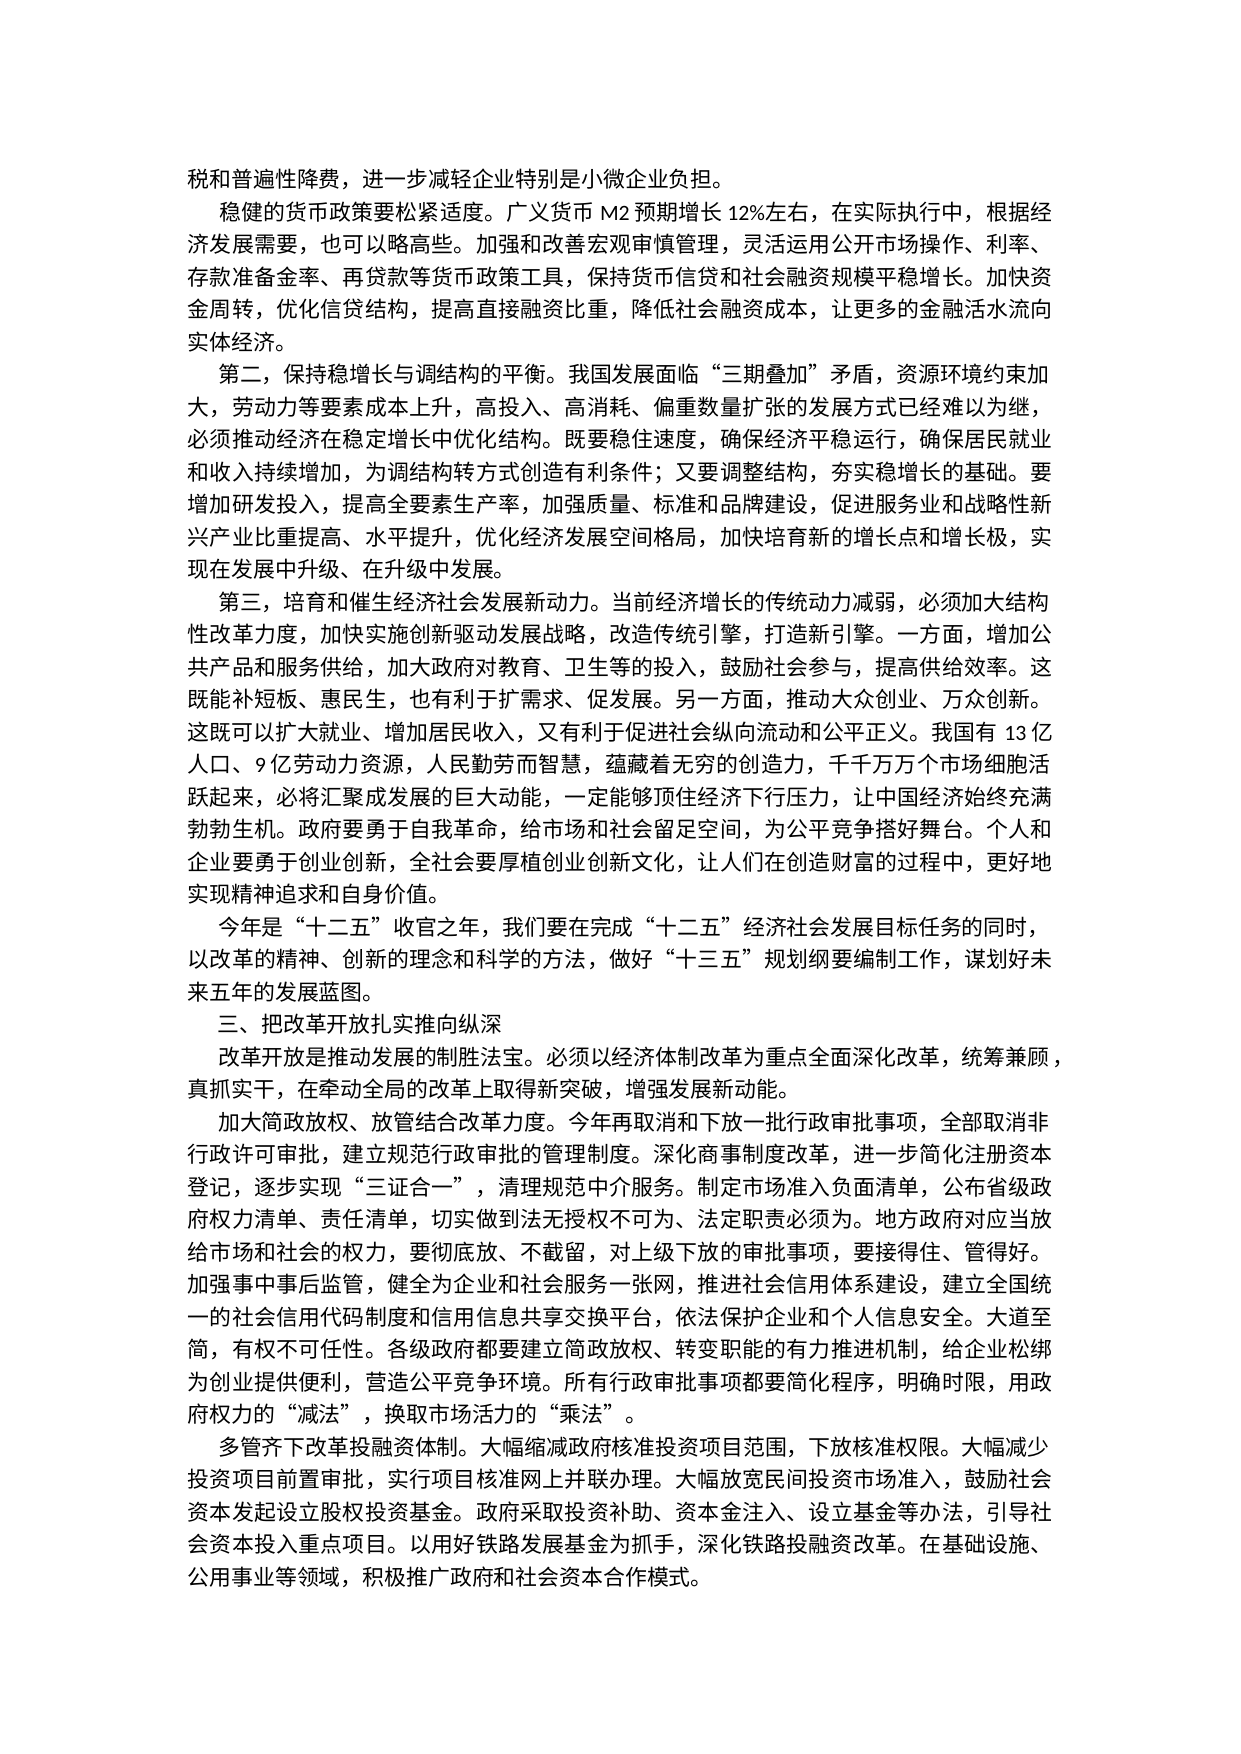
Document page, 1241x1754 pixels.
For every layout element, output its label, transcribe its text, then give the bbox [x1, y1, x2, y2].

text 改革开放是推动发展的制胜法宝。必须以经济体制改革为重点全面深化改革，统筹兼顾，真抓实干，在牵动全局的改革上取得新突破，增强发展新动能。 [187, 1039, 1053, 1104]
text 第三，培育和催生经济社会发展新动力。当前经济增长的传统动力减弱，必须加大结构性改革力度，加快实施创新驱动发展战略，改造传统引擎，打造新引擎。一方面，增加公共产品和服务供给，加大政府对教育、卫生等的投入，鼓励社会参与，提高供给效率。这既能补短板、惠民生，也有利于扩需求、促发展。另一方面，推动大众创业、万众创新。这既可以扩大就业、增加居民收入，又有利于促进社会纵向流动和公平正义。我国有13亿人口、9亿劳动力资源，人民勤劳而智慧，蕴藏着无穷的创造力，千千万万个市场细胞活跃起来，必将汇聚成发展的巨大动能，一定能够顶住经济下行压力，让中国经济始终充满勃勃生机。政府要勇于自我革命，给市场和社会留足空间，为公平竞争搭好舞台。个人和企业要勇于创业创新，全社会要厚植创业创新文化，让人们在创造财富的过程中，更好地实现精神追求和自身价值。 [187, 584, 1053, 909]
text 今年是“十二五”收官之年，我们要在完成“十二五”经济社会发展目标任务的同时，以改革的精神、创新的理念和科学的方法，做好“十三五”规划纲要编制工作，谋划好未来五年的发展蓝图。 [187, 909, 1053, 1007]
text 稳健的货币政策要松紧适度。广义货币M2预期增长12%左右，在实际执行中，根据经济发展需要，也可以略高些。加强和改善宏观审慎管理，灵活运用公开市场操作、利率、存款准备金率、再贷款等货币政策工具，保持货币信贷和社会融资规模平稳增长。加快资金周转，优化信贷结构，提高直接融资比重，降低社会融资成本，让更多的金融活水流向实体经济。 [187, 194, 1053, 357]
text 第二，保持稳增长与调结构的平衡。我国发展面临“三期叠加”矛盾，资源环境约束加大，劳动力等要素成本上升，高投入、高消耗、偏重数量扩张的发展方式已经难以为继，必须推动经济在稳定增长中优化结构。既要稳住速度，确保经济平稳运行，确保居民就业和收入持续增加，为调结构转方式创造有利条件；又要调整结构，夯实稳增长的基础。要增加研发投入，提高全要素生产率，加强质量、标准和品牌建设，促进服务业和战略性新兴产业比重提高、水平提升，优化经济发展空间格局，加快培育新的增长点和增长极，实现在发展中升级、在升级中发展。 [187, 357, 1053, 584]
text 三、把改革开放扎实推向纵深 [187, 1007, 1053, 1039]
text 加大简政放权、放管结合改革力度。今年再取消和下放一批行政审批事项，全部取消非行政许可审批，建立规范行政审批的管理制度。深化商事制度改革，进一步简化注册资本登记，逐步实现“三证合一”，清理规范中介服务。制定市场准入负面清单，公布省级政府权力清单、责任清单，切实做到法无授权不可为、法定职责必须为。地方政府对应当放给市场和社会的权力，要彻底放、不截留，对上级下放的审批事项，要接得住、管得好。加强事中事后监管，健全为企业和社会服务一张网，推进社会信用体系建设，建立全国统一的社会信用代码制度和信用信息共享交换平台，依法保护企业和个人信息安全。大道至简，有权不可任性。各级政府都要建立简政放权、转变职能的有力推进机制，给企业松绑，为创业提供便利，营造公平竞争环境。所有行政审批事项都要简化程序，明确时限，用政府权力的“减法”，换取市场活力的“乘法”。 [187, 1104, 1053, 1429]
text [187, 162, 1053, 194]
text 多管齐下改革投融资体制。大幅缩减政府核准投资项目范围，下放核准权限。大幅减少投资项目前置审批，实行项目核准网上并联办理。大幅放宽民间投资市场准入，鼓励社会资本发起设立股权投资基金。政府采取投资补助、资本金注入、设立基金等办法，引导社会资本投入重点项目。以用好铁路发展基金为抓手，深化铁路投融资改革。在基础设施、公用事业等领域，积极推广政府和社会资本合作模式。 [187, 1429, 1053, 1592]
